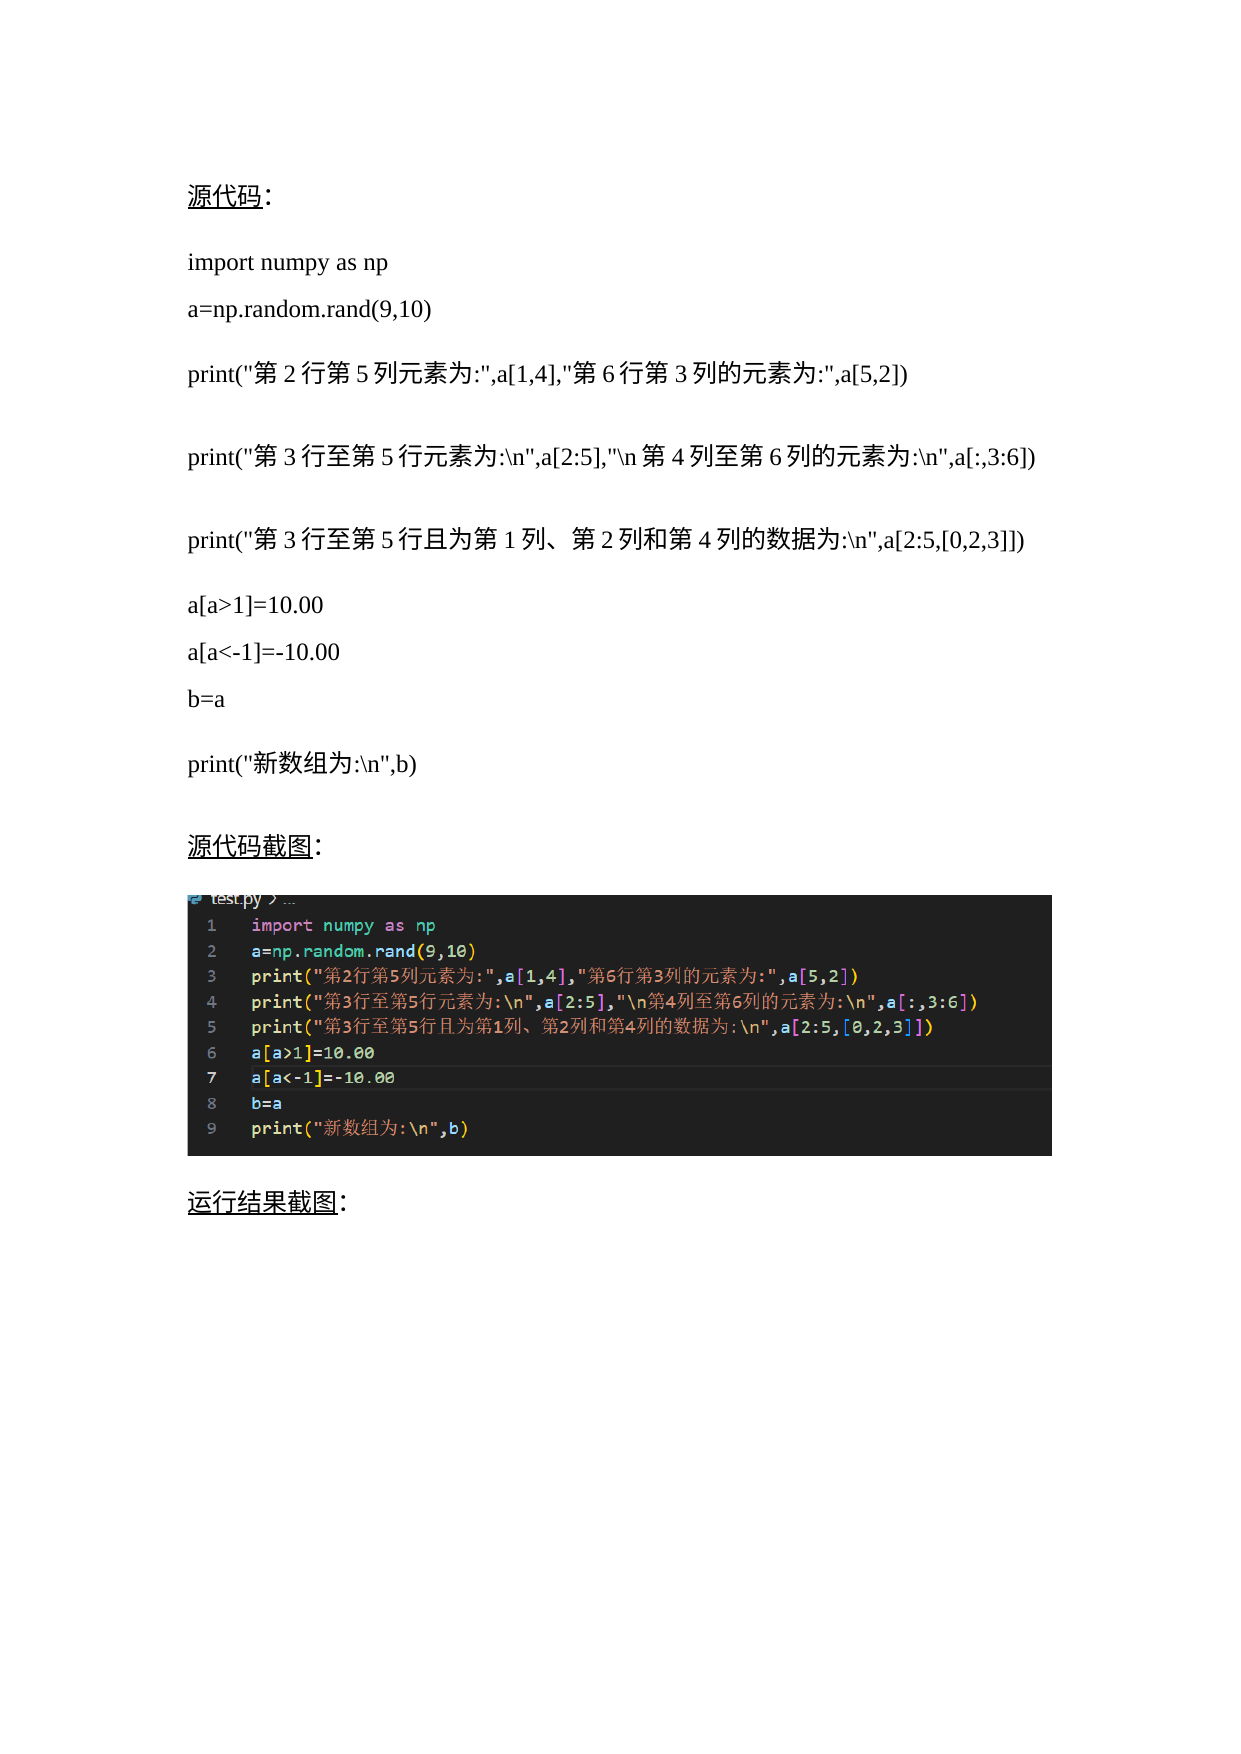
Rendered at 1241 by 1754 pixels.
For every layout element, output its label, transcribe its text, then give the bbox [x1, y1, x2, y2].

text b=a [187, 682, 1053, 714]
text print("新数组为:\n",b) [187, 729, 1053, 794]
picture [187, 895, 1052, 1156]
text import numpy as np [187, 245, 1053, 278]
text 运行结果截图： [187, 1168, 1053, 1233]
text a=np.random.rand(9,10) [187, 292, 1053, 324]
text print("第2行第5列元素为:",a[1,4],"第6行第3列的元素为:",a[5,2]) [187, 339, 1053, 404]
text a[a>1]=10.00 [187, 588, 1053, 621]
text a[a<-1]=-10.00 [187, 635, 1053, 668]
text 源代码截图： [187, 812, 1053, 877]
text print("第3行至第5行元素为:\n",a[2:5],"\n第4列至第6列的元素为:\n",a[:,3:6]) [187, 422, 1053, 487]
text 源代码： [187, 162, 1053, 227]
text print("第3行至第5行且为第1列、第2列和第4列的数据为:\n",a[2:5,[0,2,3]]) [187, 505, 1053, 570]
